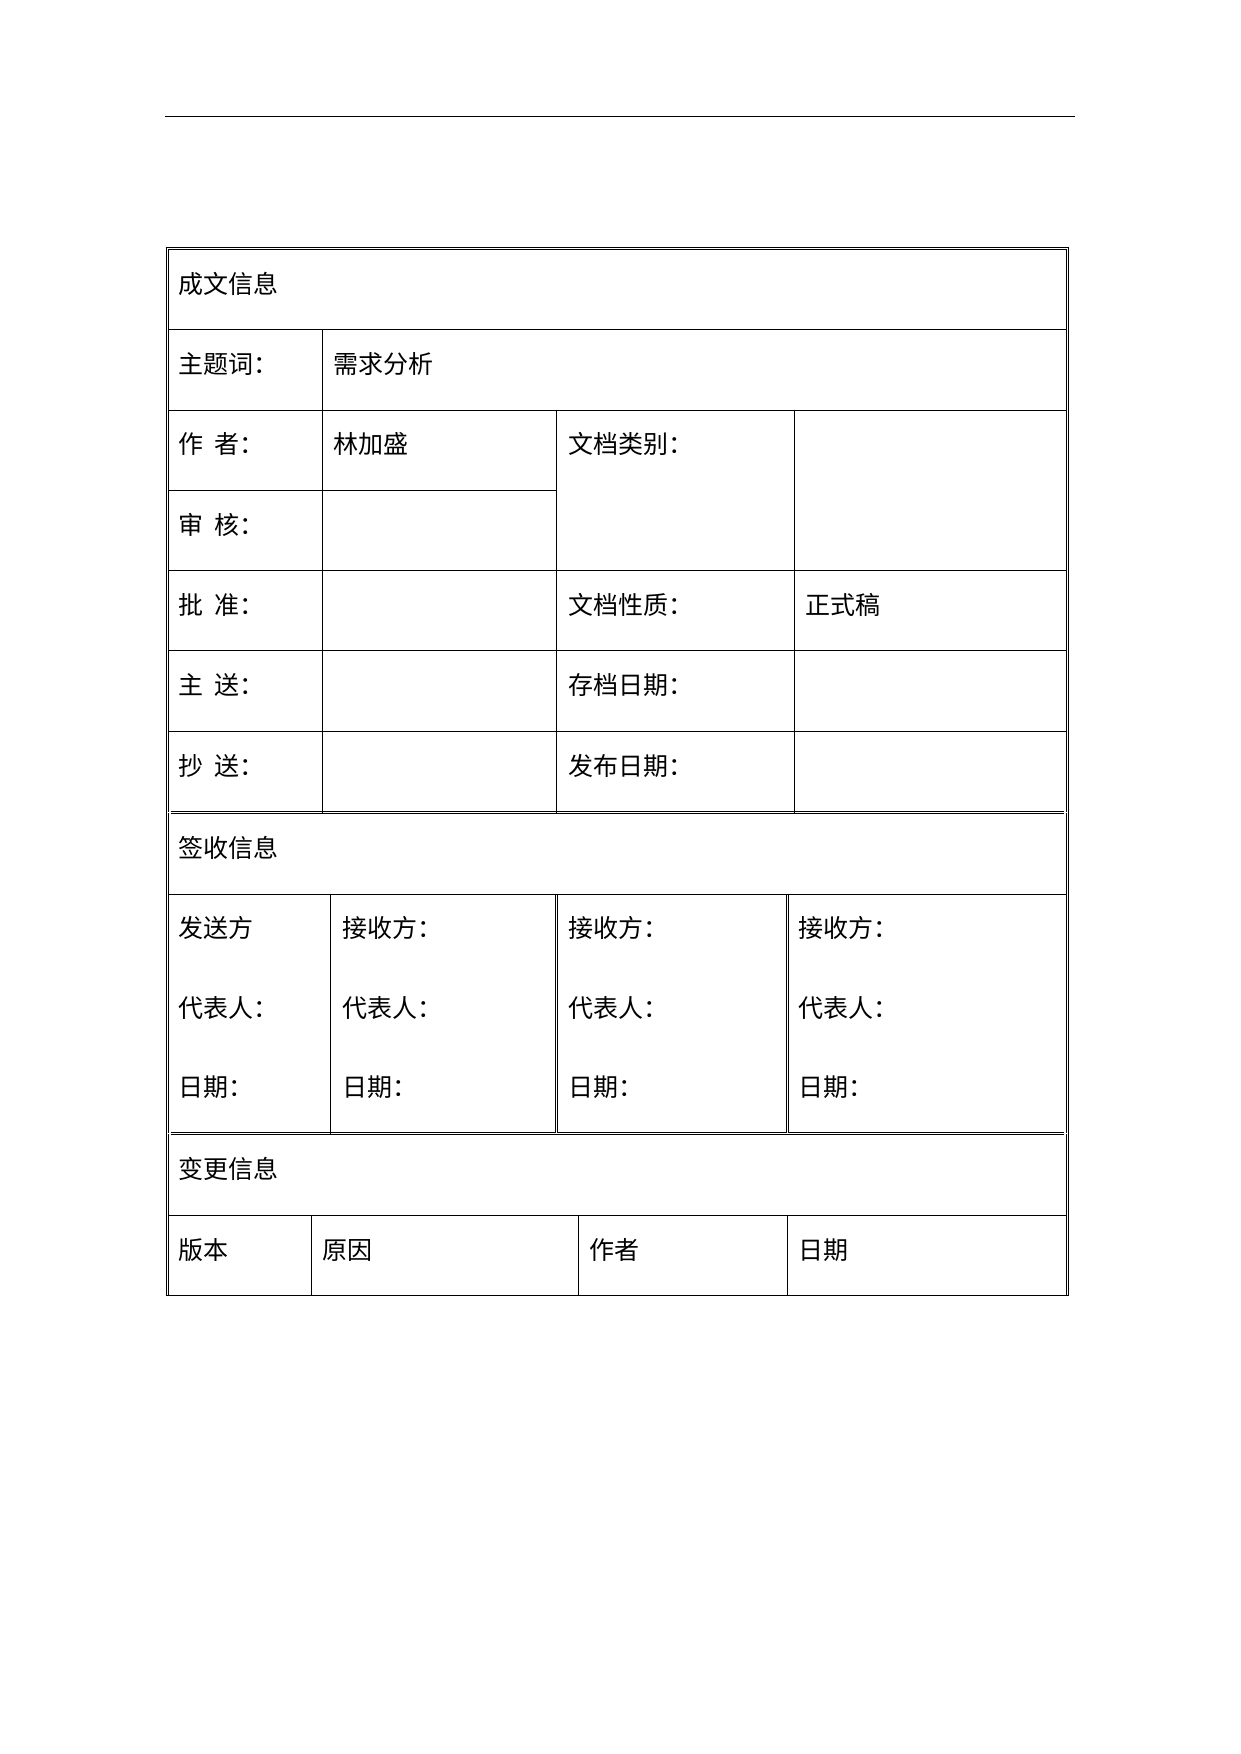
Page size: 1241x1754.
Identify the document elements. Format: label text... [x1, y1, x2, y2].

table_cell 发布日期： [557, 732, 794, 811]
table_cell 文档类别： [557, 411, 794, 570]
table_cell 接收方： [558, 895, 786, 974]
table_cell 代表人： [789, 974, 1066, 1053]
table_cell 林加盛 [323, 411, 556, 490]
table_cell 变更信息 [167, 1132, 1067, 1215]
table_cell 正式稿 [795, 571, 1066, 650]
table_cell 主 送： [169, 651, 322, 731]
table_header 成文信息 [169, 250, 1066, 329]
table_cell 代表人： [558, 974, 786, 1053]
table_cell 签收信息 [167, 811, 1067, 893]
table_cell [323, 491, 556, 570]
table_cell 接收方： [789, 895, 1066, 974]
table_cell [323, 651, 556, 731]
table_cell 审 核： [169, 491, 322, 570]
table_cell 作 者： [169, 411, 322, 490]
table_cell 需求分析 [323, 330, 1066, 409]
table_cell [795, 651, 1066, 731]
table_cell 日期 [788, 1216, 1066, 1295]
table_cell 作者 [579, 1216, 787, 1295]
table_cell 批 准： [169, 571, 322, 650]
table_cell 发送方 [169, 895, 330, 974]
table_cell 日期： [558, 1053, 786, 1132]
table_cell 日期： [331, 1053, 555, 1132]
table_cell [795, 411, 1066, 570]
table_cell 版本 [169, 1216, 311, 1295]
table_cell 抄 送： [169, 732, 322, 811]
table_cell 日期： [789, 1053, 1066, 1132]
table_cell 主题词： [169, 330, 322, 409]
table_cell 日期： [169, 1053, 330, 1132]
table_cell 代表人： [331, 974, 555, 1053]
table_cell 存档日期： [557, 651, 794, 731]
table_cell [323, 732, 556, 811]
table_cell 原因 [312, 1216, 578, 1295]
table_cell 接收方： [331, 895, 555, 974]
table_cell [323, 571, 556, 650]
table_cell 文档性质： [557, 571, 794, 650]
table_cell 代表人： [169, 974, 330, 1053]
table_cell [795, 732, 1066, 811]
